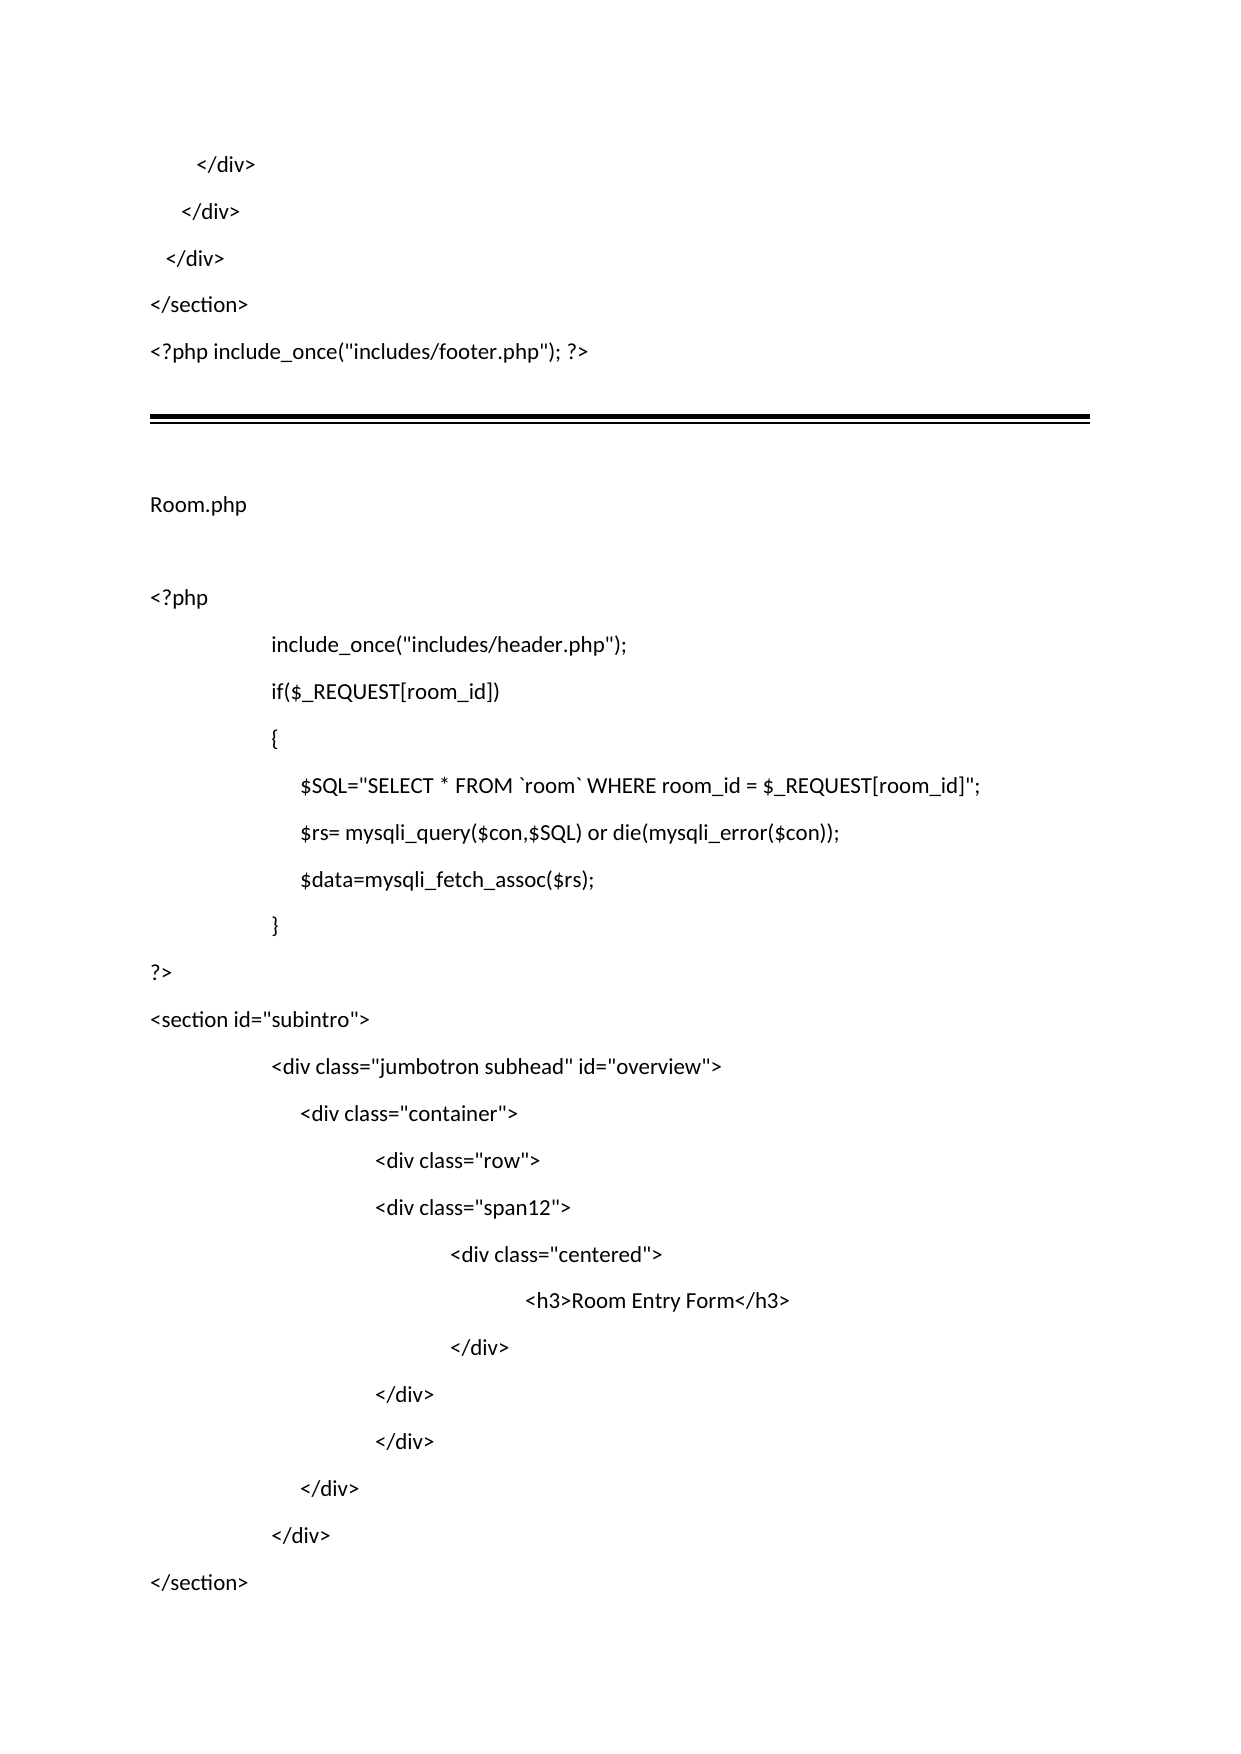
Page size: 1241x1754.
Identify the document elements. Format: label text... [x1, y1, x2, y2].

text <div class="jumbotron subhead" id="overview"> [150, 1052, 1090, 1080]
text if($_REQUEST[room_id]) [150, 677, 1090, 705]
text </div> [150, 150, 1090, 178]
text <div class="centered"> [150, 1240, 1090, 1268]
text Room.php [150, 490, 1090, 518]
text include_once("includes/header.php"); [150, 630, 1090, 658]
text <section id="subintro"> [150, 1005, 1090, 1033]
text <div class="row"> [150, 1146, 1090, 1174]
text </section> [150, 291, 1090, 319]
text </div> [150, 1380, 1090, 1408]
text { [150, 724, 1090, 752]
text $rs= mysqli_query($con,$SQL) or die(mysqli_error($con)); [150, 818, 1090, 846]
text </div> [150, 1474, 1090, 1502]
text ?> [150, 958, 1090, 986]
text } [150, 912, 1090, 939]
text <h3>Room Entry Form</h3> [150, 1287, 1090, 1314]
text </section> [150, 1568, 1090, 1596]
text </div> [150, 1427, 1090, 1455]
text <div class="span12"> [150, 1193, 1090, 1221]
text <?php include_once("includes/footer.php"); ?> [150, 337, 1090, 366]
text $data=mysqli_fetch_assoc($rs); [150, 865, 1090, 893]
text </div> [150, 197, 1090, 225]
text $SQL="SELECT * FROM `room` WHERE room_id = $_REQUEST[room_id]"; [150, 771, 1090, 799]
text </div> [150, 1521, 1090, 1549]
text <div class="container"> [150, 1099, 1090, 1127]
text <?php [150, 583, 1090, 611]
text </div> [150, 244, 1090, 272]
text </div> [150, 1333, 1090, 1361]
